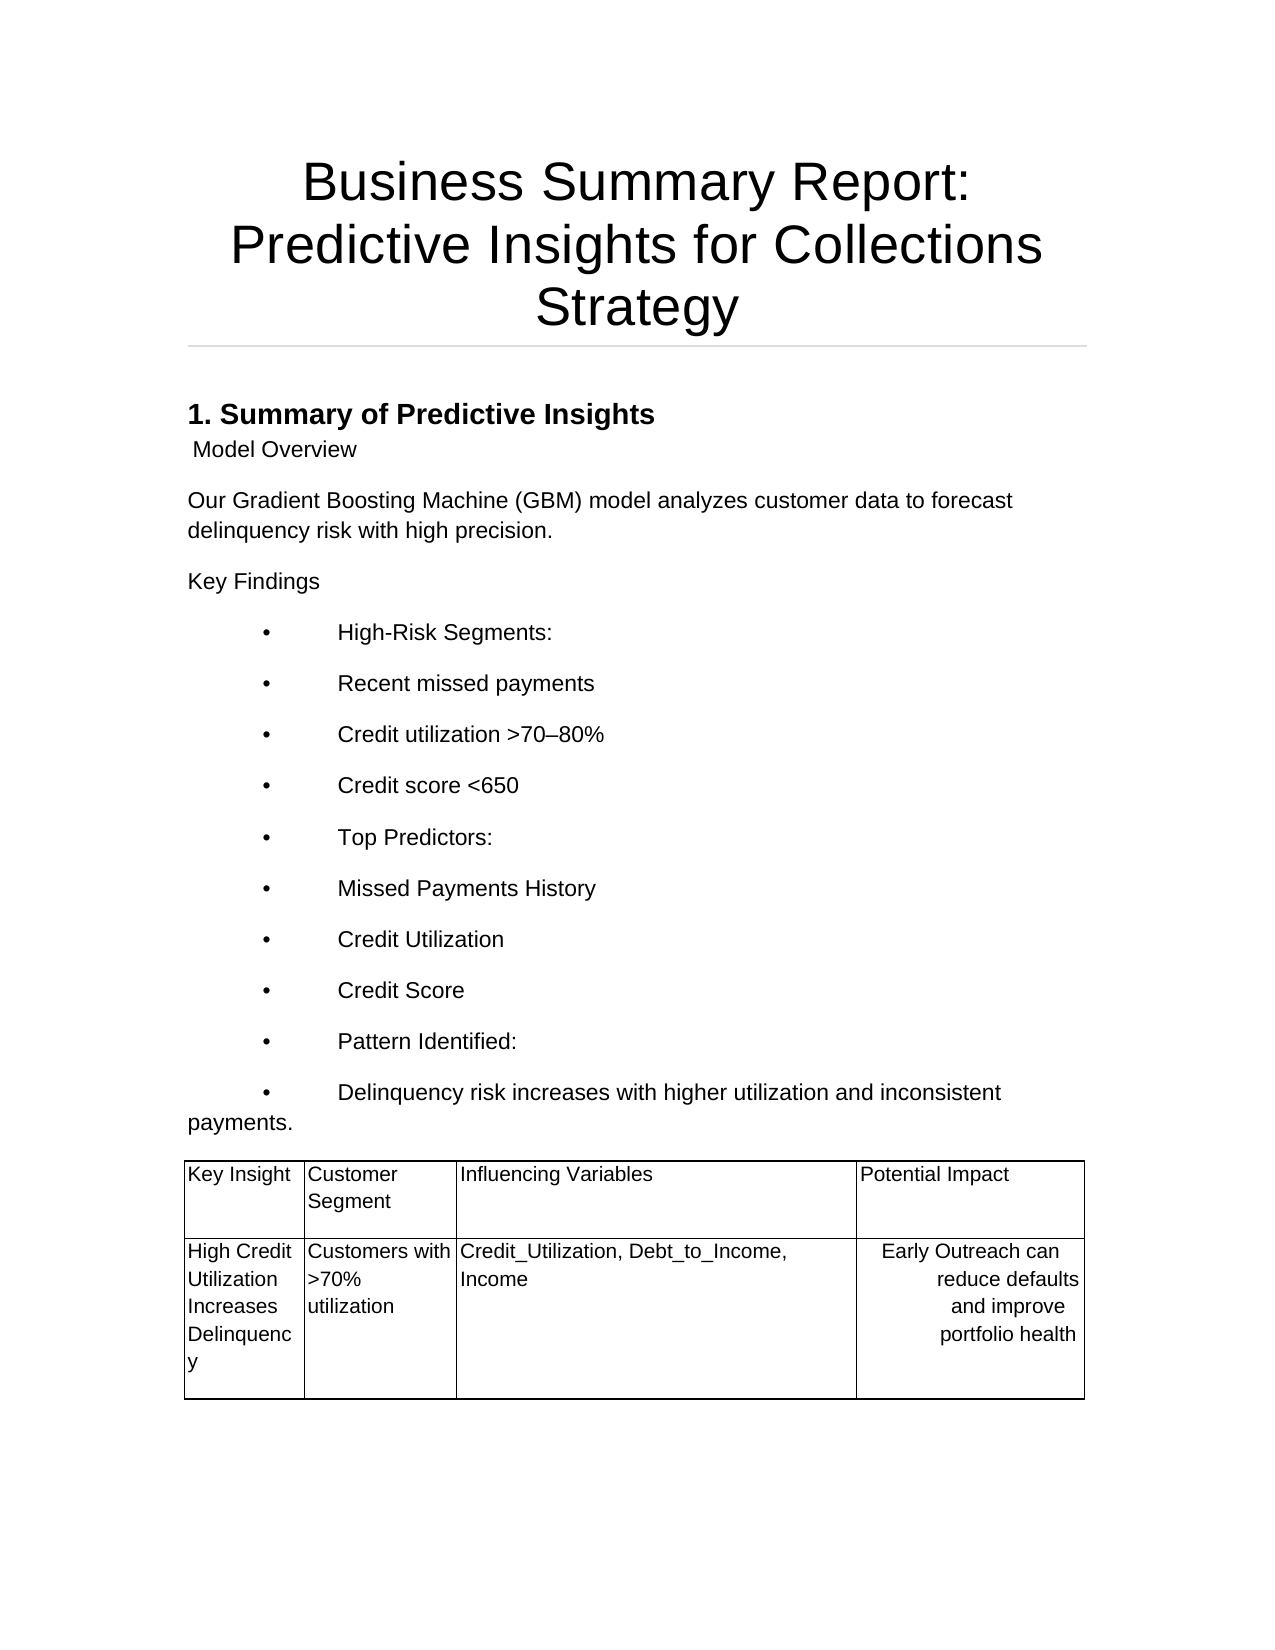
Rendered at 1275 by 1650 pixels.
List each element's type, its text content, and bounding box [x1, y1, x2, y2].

title Business Summary Report: Predictive Insights for Collections Strategy [187, 150, 1087, 347]
table_header Potential Impact [857, 1162, 1084, 1238]
text • Credit score <650 [187, 772, 1087, 799]
text • Missed Payments History [187, 874, 1087, 901]
table_header Key Insight [185, 1162, 304, 1238]
text • Top Predictors: [187, 823, 1087, 850]
table_header Customer Segment [305, 1162, 456, 1238]
text • Delinquency risk increases with higher utilization and inconsistent payments. [187, 1079, 1087, 1135]
text • Credit utilization >70–80% [187, 721, 1087, 748]
table_header Influencing Variables [457, 1162, 856, 1238]
text • Pattern Identified: [187, 1028, 1087, 1054]
text • Recent missed payments [187, 670, 1087, 697]
table_cell Customers with >70% utilization [305, 1239, 456, 1398]
table_cell High Credit Utilization Increases Delinquency [185, 1239, 304, 1398]
table_cell Early Outreach can reduce defaults and improve portfolio health [857, 1239, 1084, 1398]
table_cell Credit_Utilization, Debt_to_Income, Income [457, 1239, 856, 1398]
subtitle 1. Summary of Predictive Insights [187, 397, 1087, 431]
text • Credit Utilization [187, 926, 1087, 952]
text • High-Risk Segments: [187, 619, 1087, 646]
text Key Findings [187, 568, 1087, 595]
text Our Gradient Boosting Machine (GBM) model analyzes customer data to forecast delinquency risk with high precision. [187, 487, 1087, 544]
text Model Overview [187, 436, 1087, 462]
text • Credit Score [187, 977, 1087, 1003]
